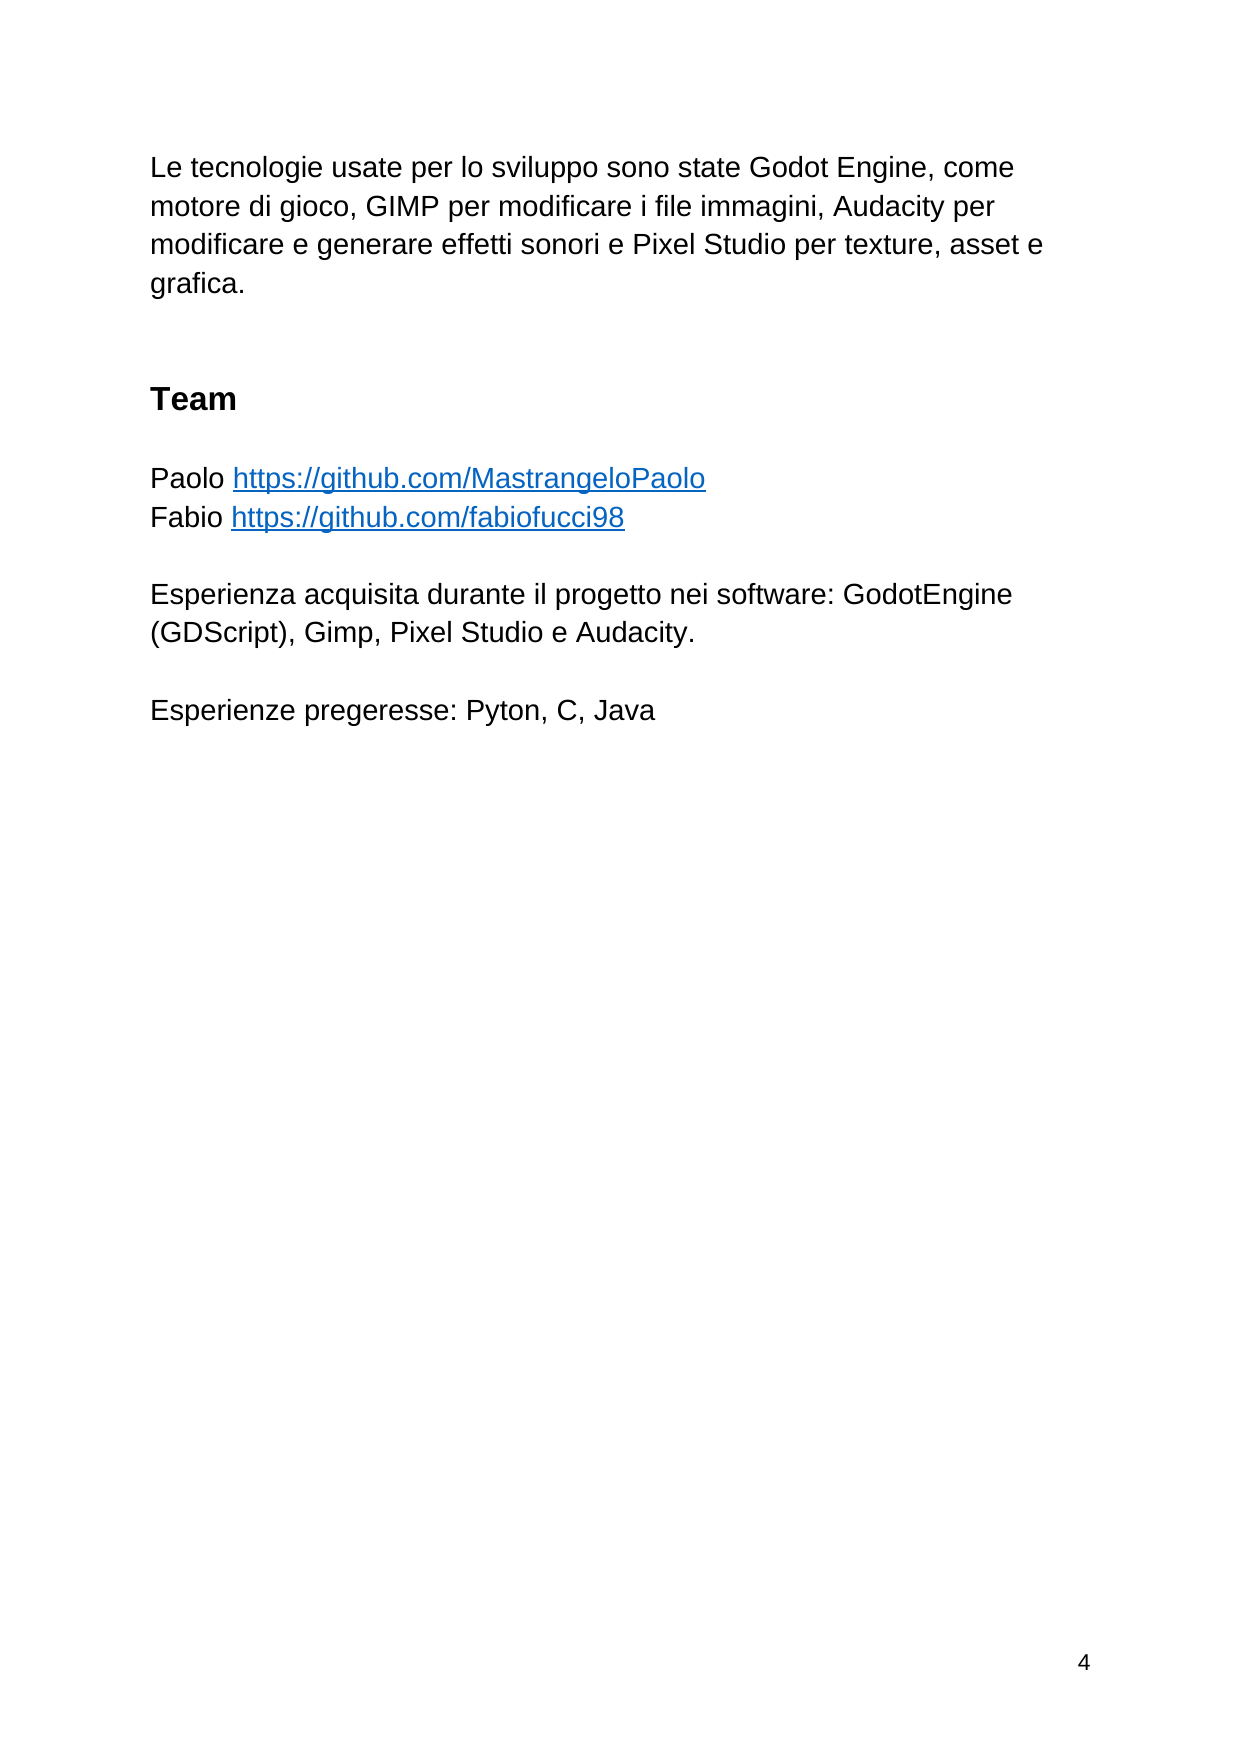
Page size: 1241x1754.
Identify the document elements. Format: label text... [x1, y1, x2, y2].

text Team [150, 378, 1090, 417]
text Fabio https://github.com/fabiofucci98 [150, 500, 1090, 533]
text Paolo https://github.com/MastrangeloPaolo [150, 461, 1090, 495]
text Le tecnologie usate per lo sviluppo sono state Godot Engine, come motore di gioco, GIMP per modificare i file immagini, Audacity per modificare e generare effetti sonori e Pixel Studio per texture, asset e grafica. [150, 150, 1090, 299]
text Esperienze pregeresse: Pyton, C, Java [150, 692, 1090, 726]
text Esperienza acquisita durante il progetto nei software: GodotEngine (GDScript), Gimp, Pixel Studio e Audacity. [150, 577, 1090, 649]
